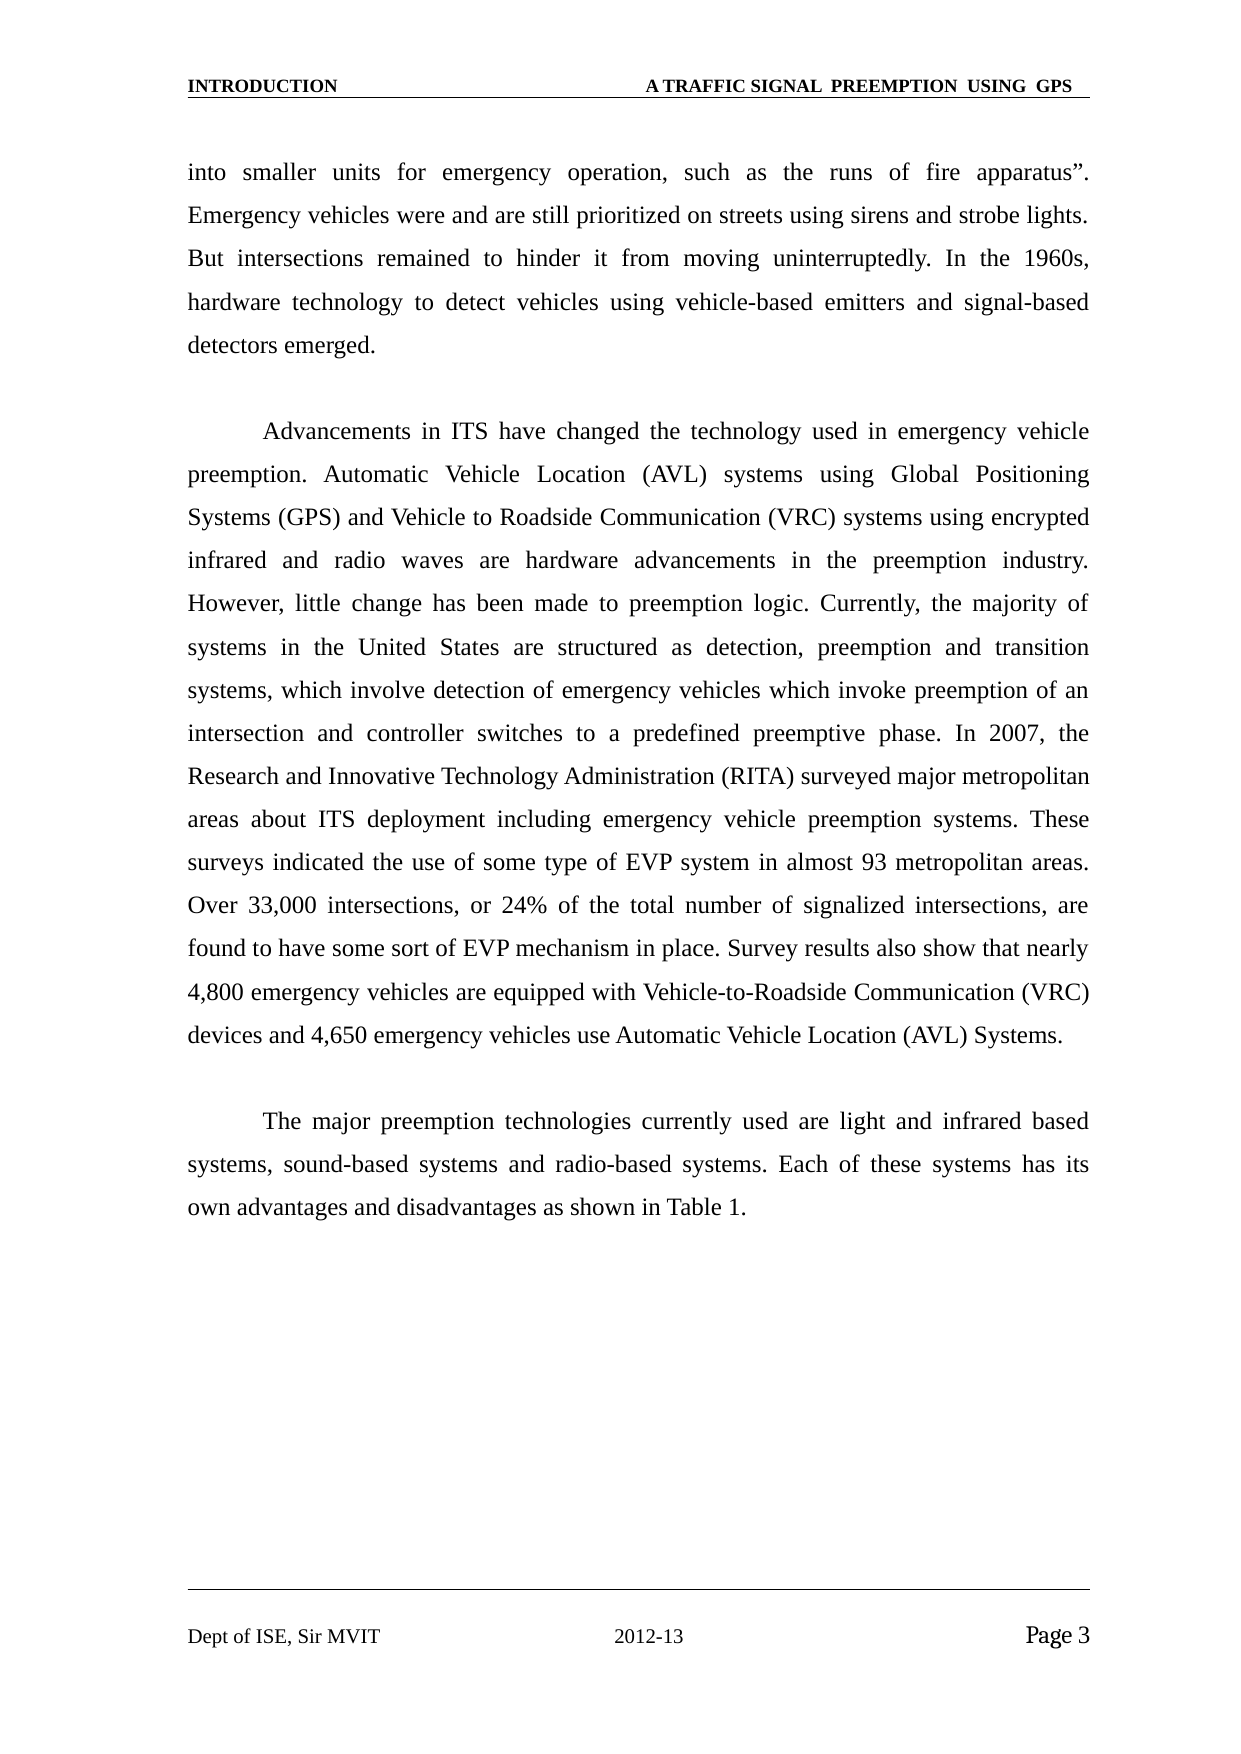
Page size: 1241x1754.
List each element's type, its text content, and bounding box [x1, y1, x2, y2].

text The major preemption technologies currently used are light and infrared based systems, sound-based systems and radio-based systems. Each of these systems has its own advantages and disadvantages as shown in Table 1. [187, 1106, 1090, 1221]
text Advancements in ITS have changed the technology used in emergency vehicle preemption. Automatic Vehicle Location (AVL) systems using Global Positioning Systems (GPS) and Vehicle to Roadside Communication (VRC) systems using encrypted infrared and radio waves are hardware advancements in the preemption industry. However, little change has been made to preemption logic. Currently, the majority of systems in the United States are structured as detection, preemption and transition systems, which involve detection of emergency vehicles which invoke preemption of an intersection and controller switches to a predefined preemptive phase. In 2007, the Research and Innovative Technology Administration (RITA) surveyed major metropolitan areas about ITS deployment including emergency vehicle preemption systems. These surveys indicated the use of some type of EVP system in almost 93 metropolitan areas. Over 33,000 intersections, or 24% of the total number of signalized intersections, are found to have some sort of EVP mechanism in place. Survey results also show that nearly 4,800 emergency vehicles are equipped with Vehicle-to-Roadside Communication (VRC) devices and 4,650 emergency vehicles use Automatic Vehicle Location (AVL) Systems. [187, 416, 1090, 1048]
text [187, 157, 1090, 358]
